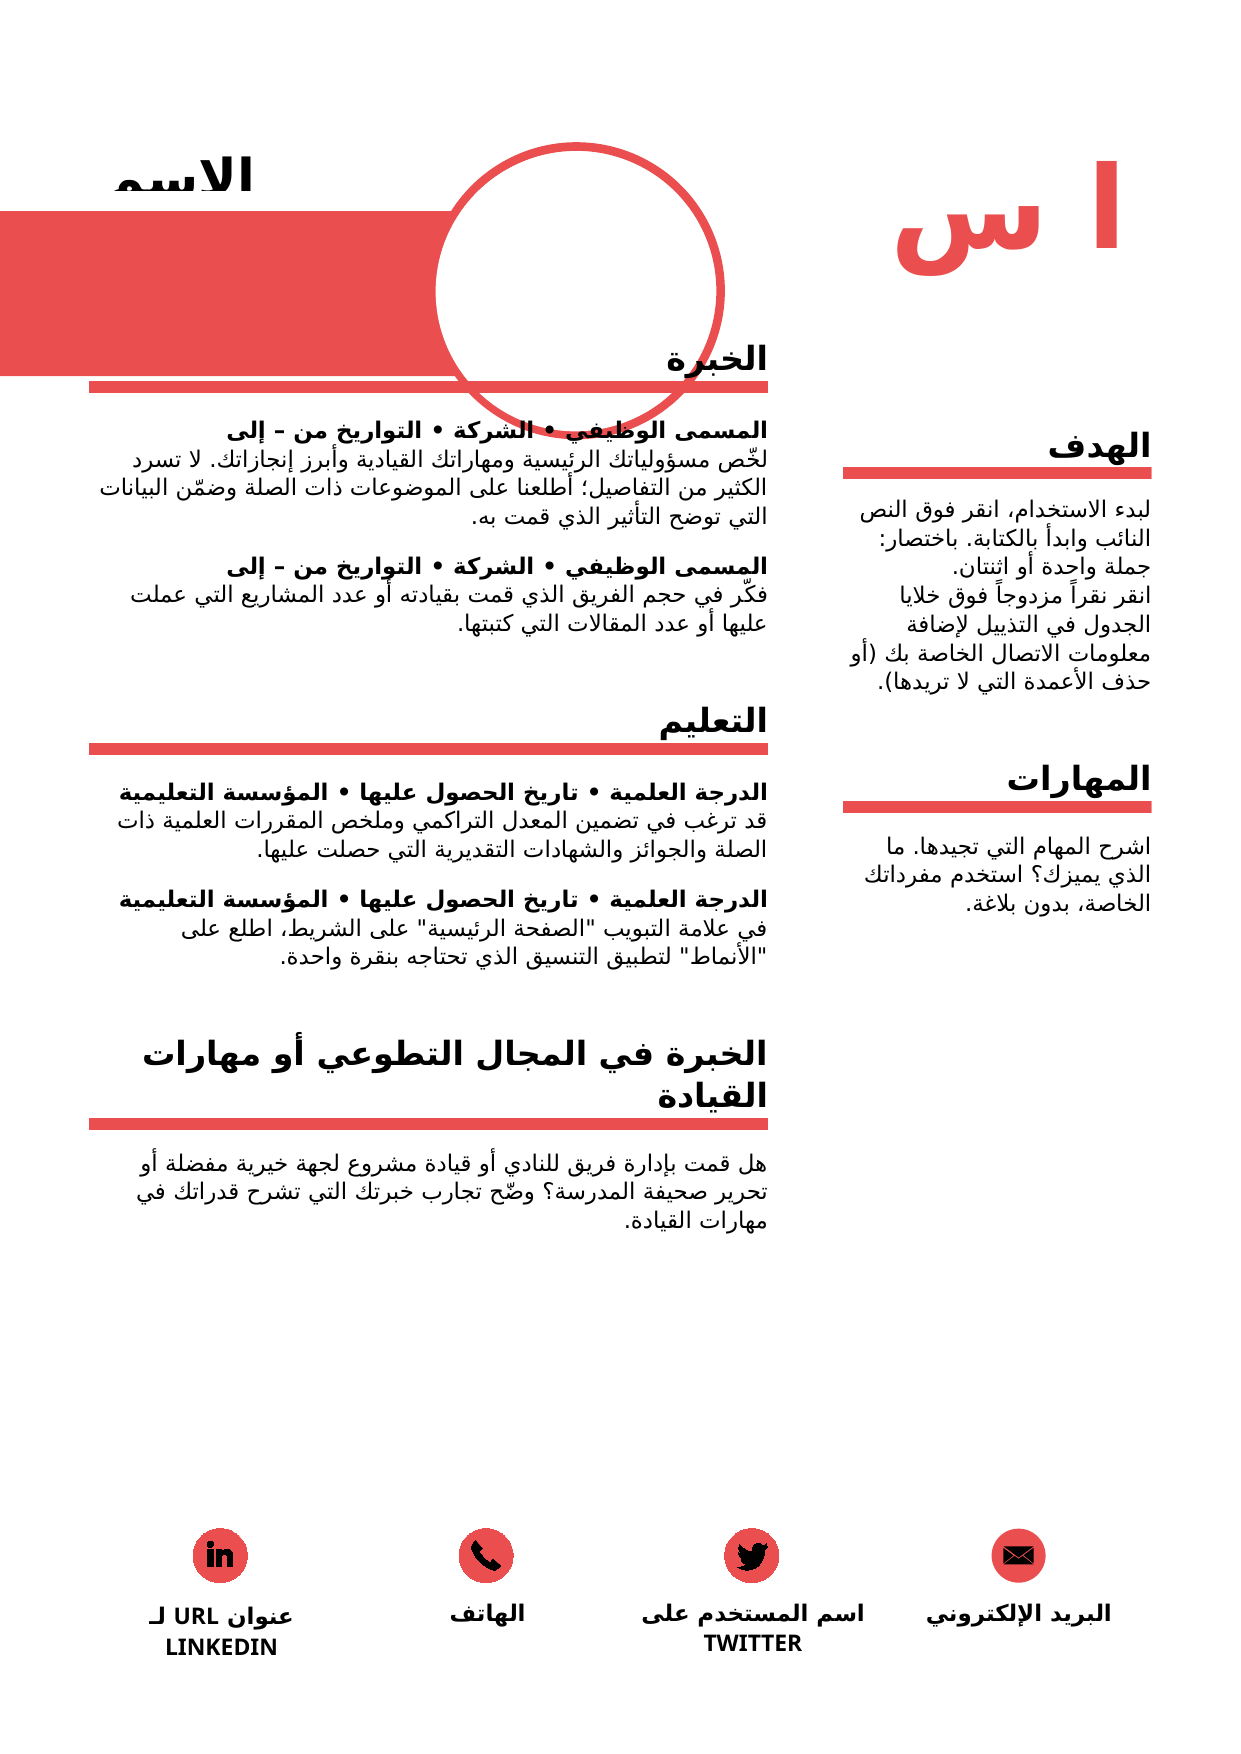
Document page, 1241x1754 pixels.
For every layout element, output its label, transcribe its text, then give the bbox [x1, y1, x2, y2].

table_header • • – • • – • • • • [89, 755, 768, 1118]
table_header [768, 90, 1152, 1236]
table_header • • – • • – • • • • [89, 393, 768, 743]
table_header • • – • • – • • • • [89, 90, 768, 381]
table_header • • – • • – • • • • [89, 1130, 768, 1236]
